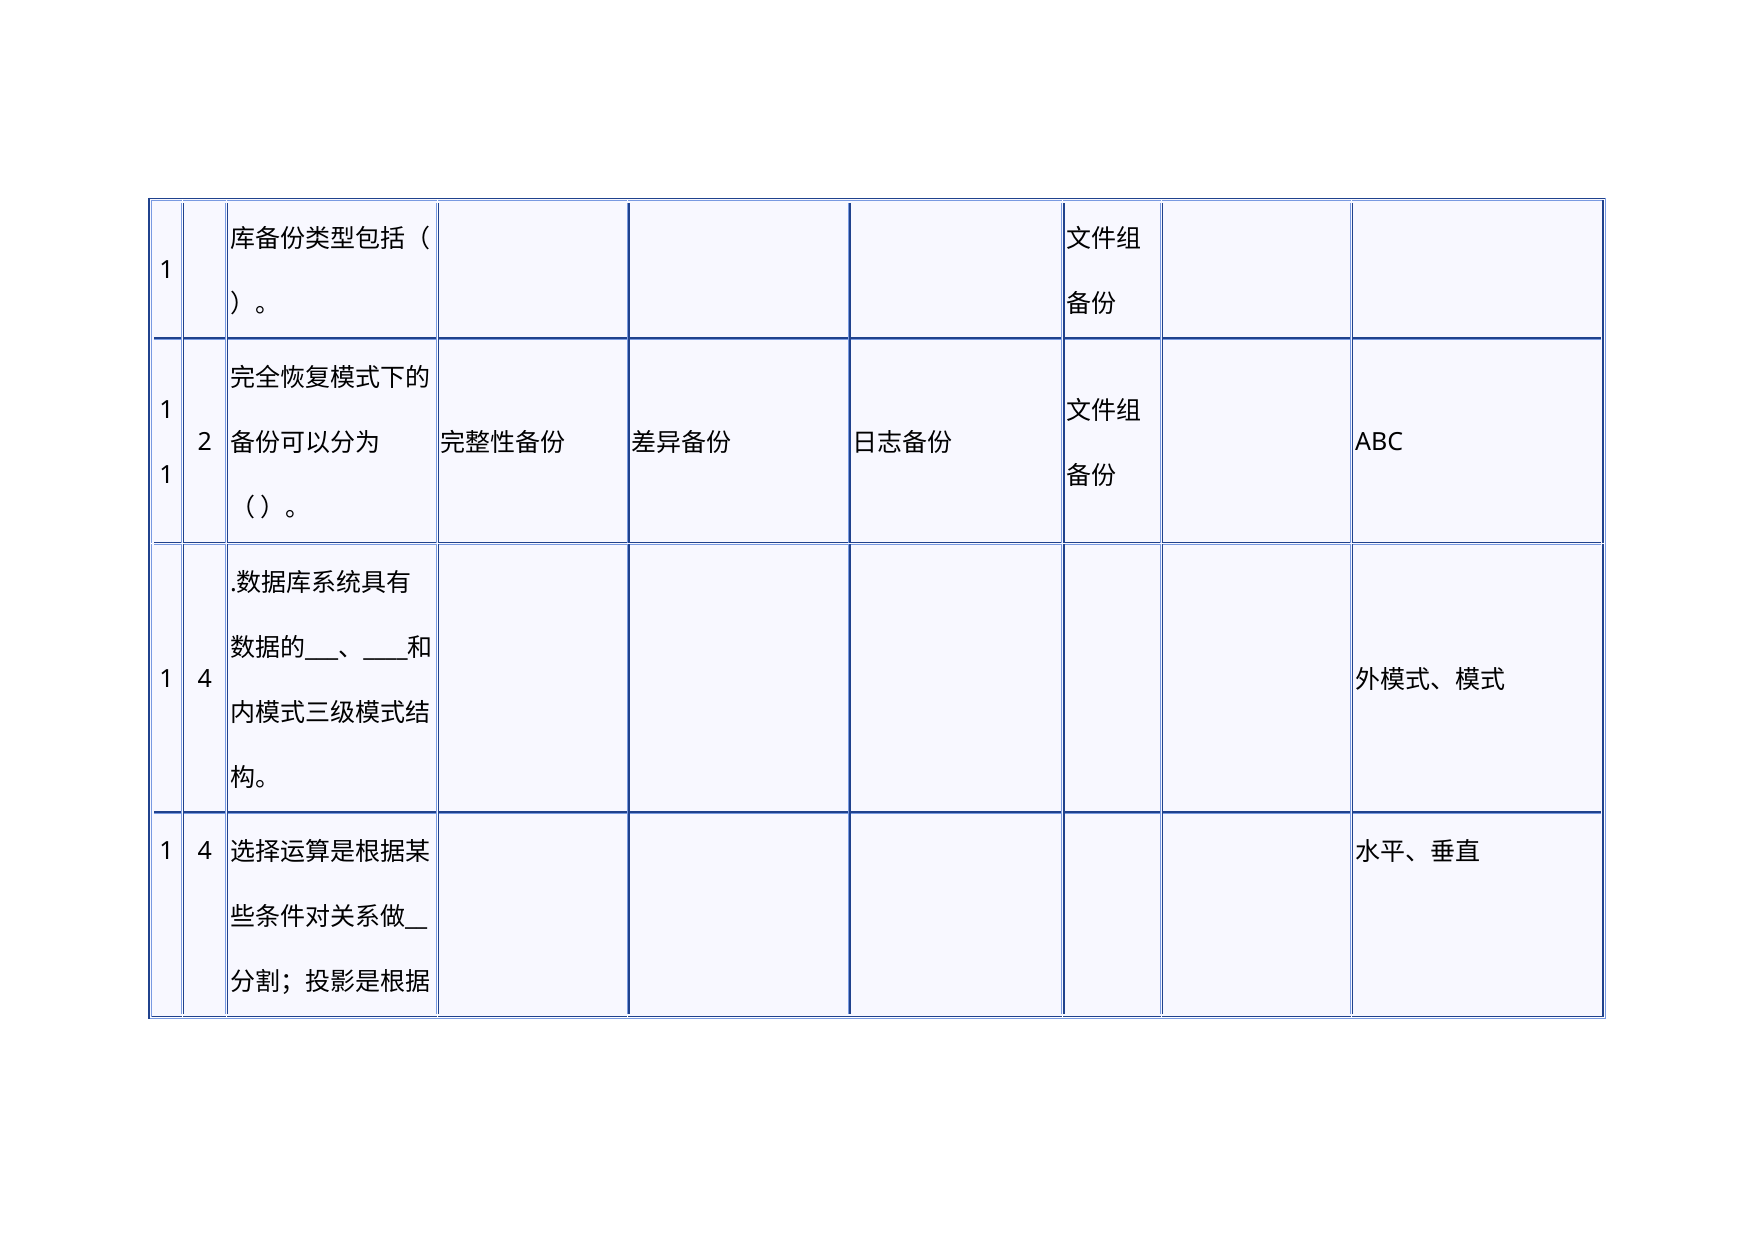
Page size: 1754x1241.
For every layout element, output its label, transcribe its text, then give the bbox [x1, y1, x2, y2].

table_cell 11 [152, 201, 182, 337]
table_cell 事务日志备份 [849, 199, 1063, 337]
table_cell ABC [1353, 337, 1602, 542]
table_cell [439, 545, 627, 811]
table_cell .数据库系统具有数据的___、____和内模式三级模式结构。 [228, 545, 436, 811]
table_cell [227, 814, 437, 1016]
table_cell [849, 811, 1063, 1016]
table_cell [227, 201, 437, 337]
table_cell 11 [152, 337, 181, 542]
table_cell 1 [150, 542, 182, 811]
table_cell [1163, 340, 1350, 542]
table_cell 4 [184, 545, 225, 811]
table_cell 完整数据库备份 [438, 199, 628, 337]
table_cell [628, 814, 849, 1016]
table_cell 文件组备份 [1065, 340, 1160, 542]
table_cell 文件和文件组备份 [1063, 201, 1161, 337]
table_cell [1161, 201, 1352, 337]
table_cell 差异数据库备份 [628, 201, 849, 337]
table_cell 差异备份 [630, 340, 848, 542]
table_cell 日志备份 [851, 340, 1061, 542]
table_cell 4 [183, 814, 227, 1016]
table_cell [1065, 545, 1160, 811]
table_cell 完整性备份 [439, 340, 627, 542]
table_cell 水平、垂直 [1352, 811, 1602, 1016]
table_cell 2 [184, 340, 225, 542]
table_cell [851, 545, 1061, 811]
table_cell 1 [152, 811, 182, 1016]
table_cell 外模式、模式 [1352, 542, 1604, 811]
table_cell [438, 814, 628, 1016]
table_cell [1063, 814, 1161, 1016]
table_cell 完全恢复模式下的备份可以分为（ ）。 [228, 340, 436, 542]
table_cell ABCD [1352, 201, 1602, 337]
table_cell [1161, 814, 1352, 1016]
table_cell 2 [183, 201, 227, 337]
table_cell [630, 545, 848, 811]
table_cell [1163, 545, 1350, 811]
